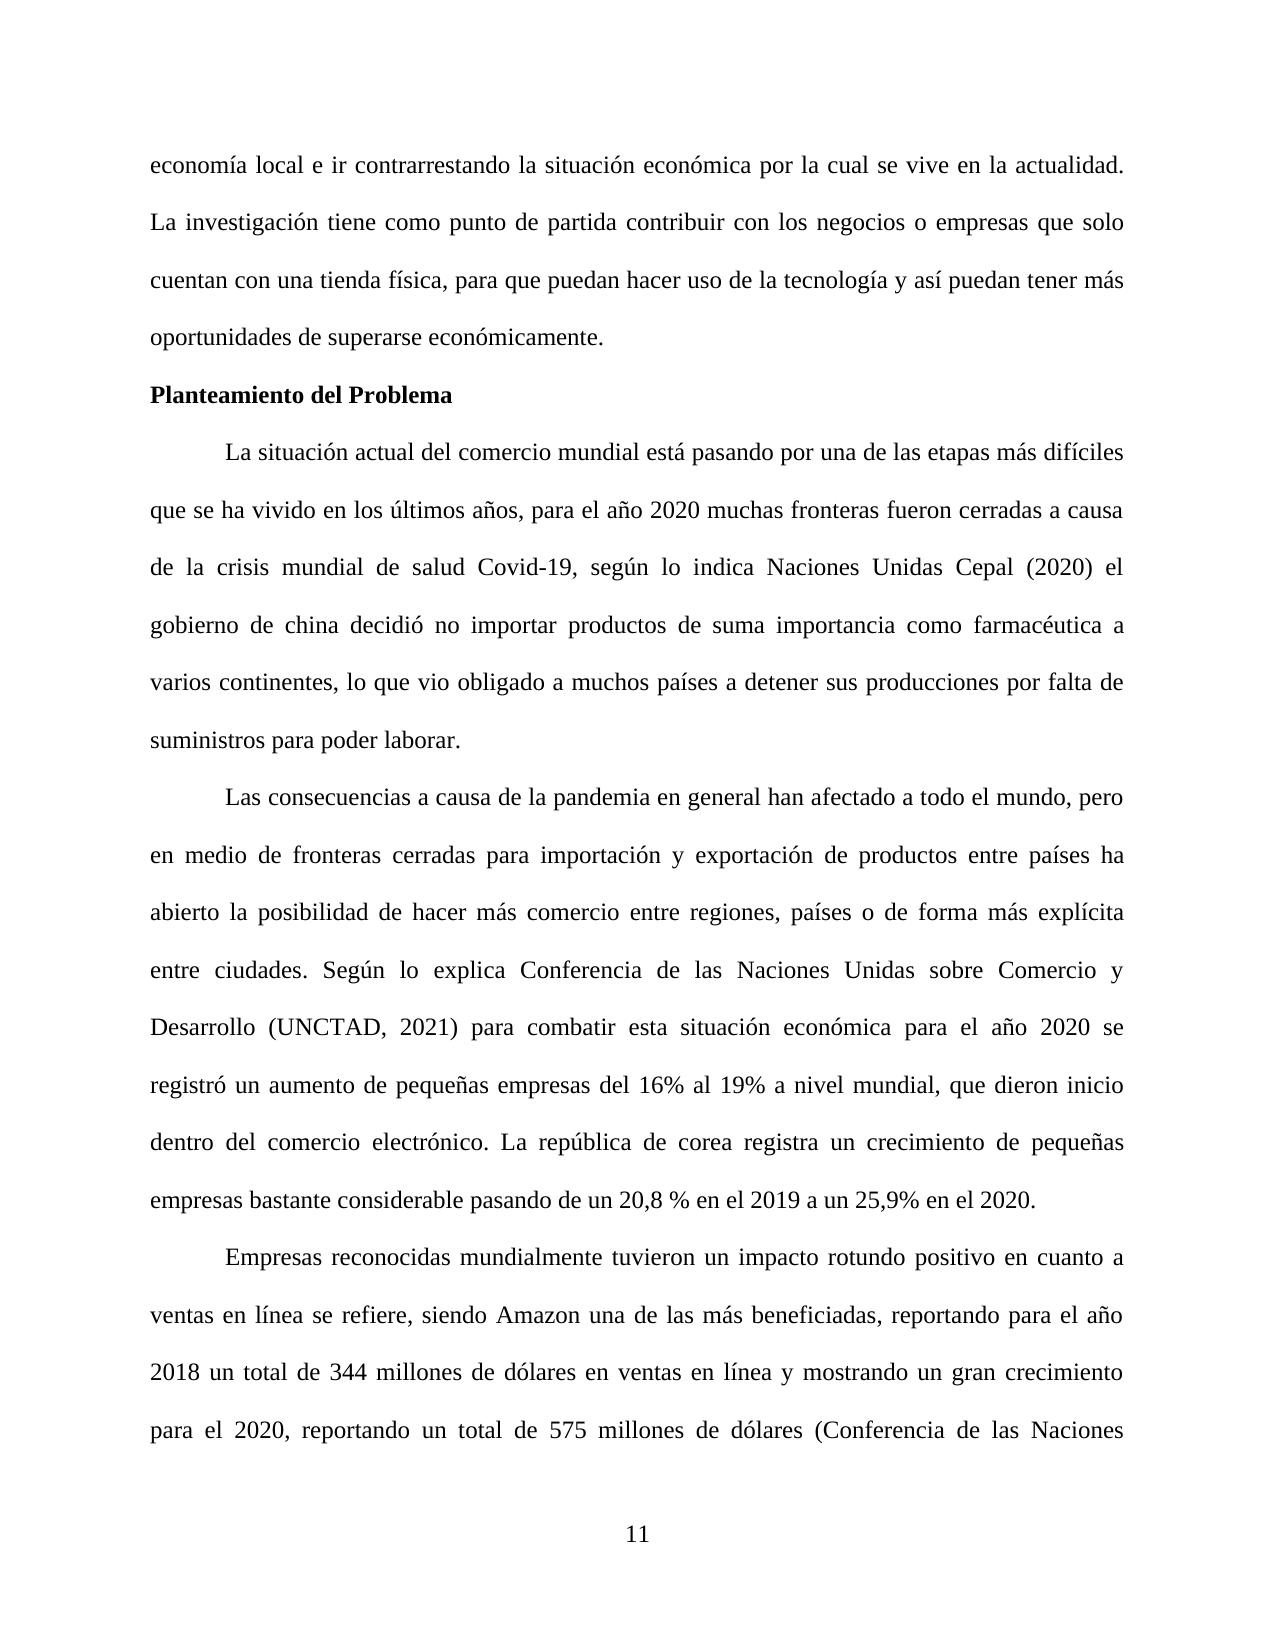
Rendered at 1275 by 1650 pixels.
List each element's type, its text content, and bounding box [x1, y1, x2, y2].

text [150, 1242, 1125, 1444]
subtitle Planteamiento del Problema [150, 380, 1125, 409]
text Las consecuencias a causa de la pandemia en general han afectado a todo el mundo, pero en medio de fronteras cerradas para importación y exportación de productos entre países ha abierto la posibilidad de hacer más comercio entre regiones, países o de forma más explícita entre ciudades. Según lo explica Conferencia de las Naciones Unidas sobre Comercio y Desarrollo (UNCTAD, 2021) para combatir esta situación económica para el año 2020 se registró un aumento de pequeñas empresas del 16% al 19% a nivel mundial, que dieron inicio dentro del comercio electrónico. La república de corea registra un crecimiento de pequeñas empresas bastante considerable pasando de un 20,8 % en el 2019 a un 25,9% en el 2020. [150, 782, 1125, 1214]
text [150, 150, 1125, 351]
text La situación actual del comercio mundial está pasando por una de las etapas más difíciles que se ha vivido en los últimos años, para el año 2020 muchas fronteras fueron cerradas a causa de la crisis mundial de salud Covid-19, según lo indica Naciones Unidas Cepal (2020) el gobierno de china decidió no importar productos de suma importancia como farmacéutica a varios continentes, lo que vio obligado a muchos países a detener sus producciones por falta de suministros para poder laborar. [150, 437, 1125, 754]
